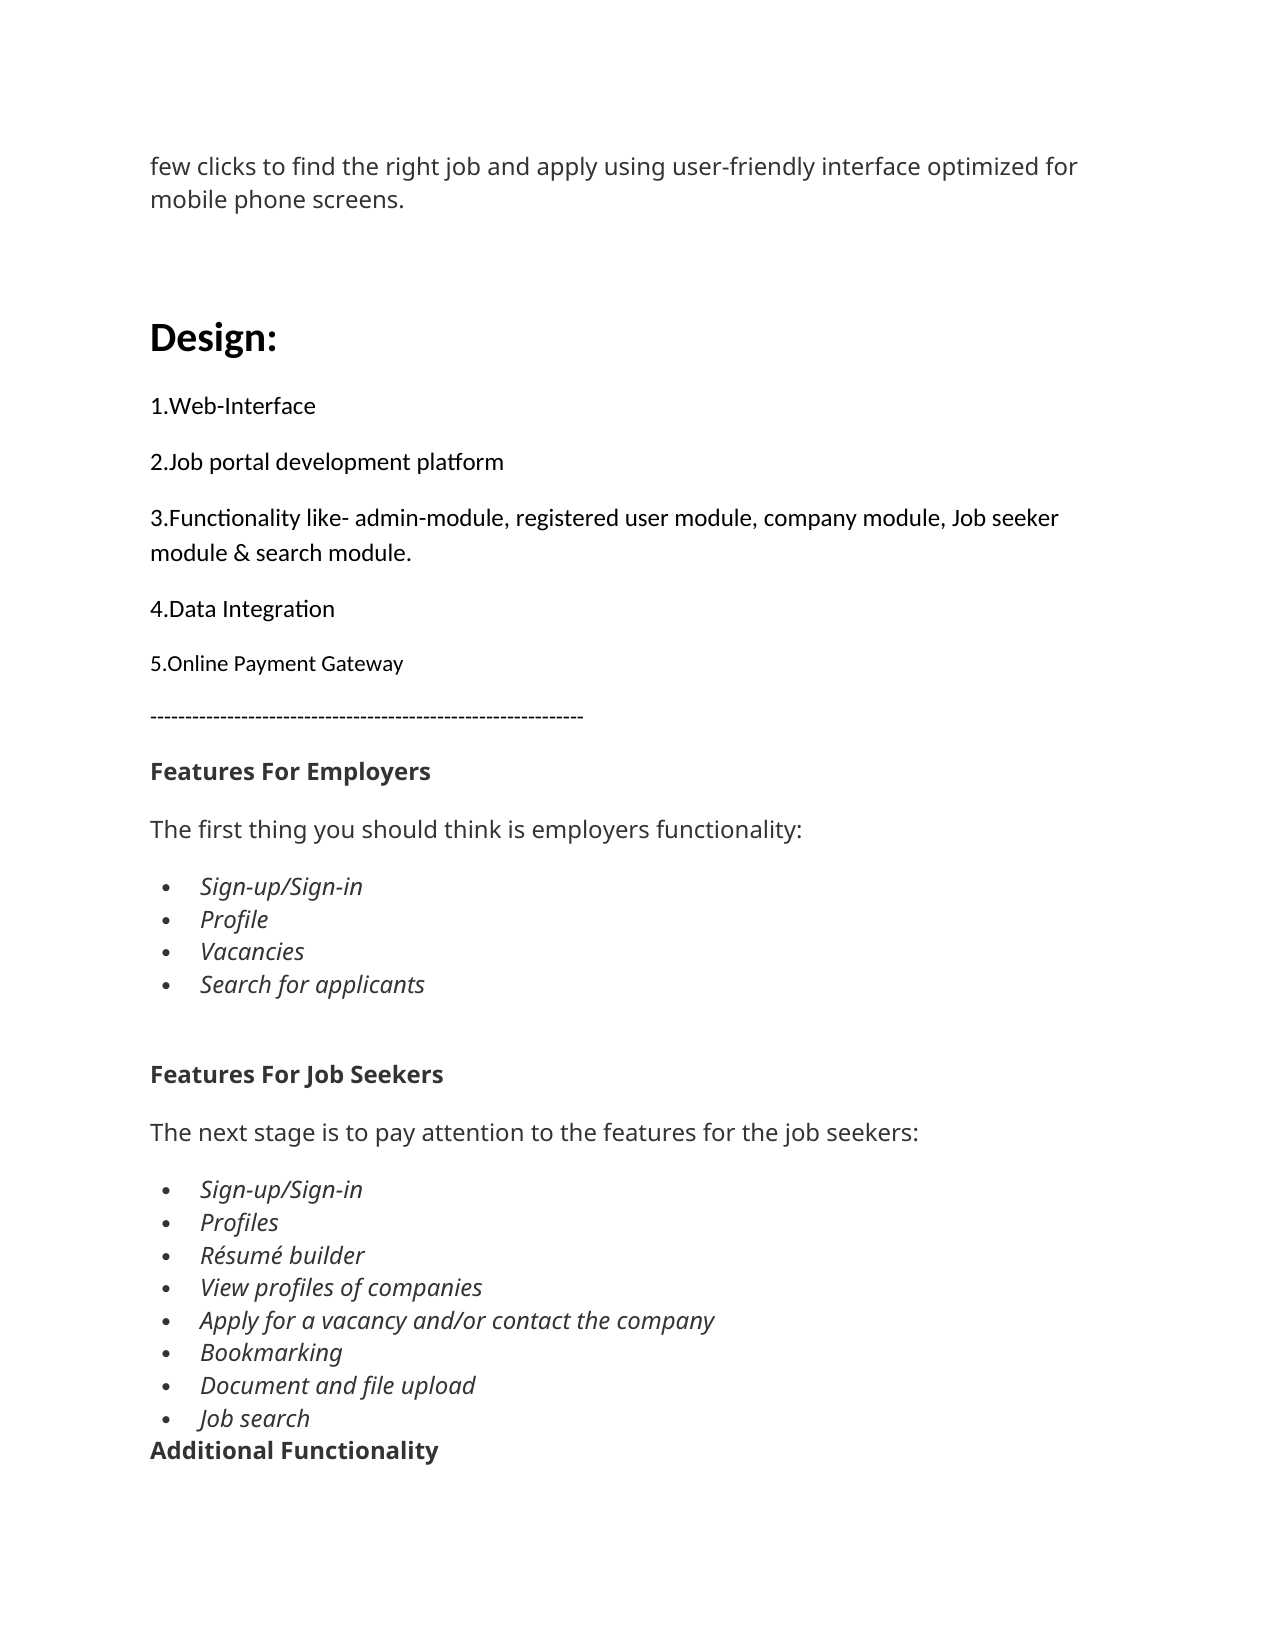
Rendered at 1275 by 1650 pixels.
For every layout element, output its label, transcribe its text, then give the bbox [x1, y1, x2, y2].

list Sign-up/Sign-in [162, 870, 1075, 903]
text Features For Employers [150, 755, 1125, 787]
text Additional Functionality [150, 1434, 1125, 1467]
list Profiles [162, 1206, 1075, 1238]
list Profile [162, 903, 1075, 935]
list Bookmarking [162, 1336, 1075, 1369]
text Features For Job Seekers [150, 1058, 1125, 1091]
text 3.Functionality like- admin-module, registered user module, company module, Job seeker module & search module. [150, 502, 1125, 568]
list View profiles of companies [162, 1271, 1075, 1304]
list Résumé builder [162, 1238, 1075, 1271]
list Document and file upload [162, 1369, 1075, 1401]
list Search for applicants [162, 968, 1075, 1000]
text 4.Data Integration [150, 593, 1125, 623]
text The next stage is to pay attention to the features for the job seekers: [150, 1116, 1125, 1148]
list Vacancies [162, 935, 1075, 968]
text 1.Web-Interface [150, 390, 1125, 421]
list Job search [162, 1401, 1075, 1434]
text Design: [150, 311, 1125, 362]
text -------------------------------------------------------------- [150, 702, 1125, 730]
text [150, 150, 1125, 215]
text 2.Job portal development platform [150, 446, 1125, 477]
text The first thing you should think is employers functionality: [150, 812, 1125, 845]
text 5.Online Payment Gateway [150, 649, 1125, 677]
list Sign-up/Sign-in [162, 1173, 1075, 1206]
list Apply for a vacancy and/or contact the company [162, 1304, 1075, 1336]
